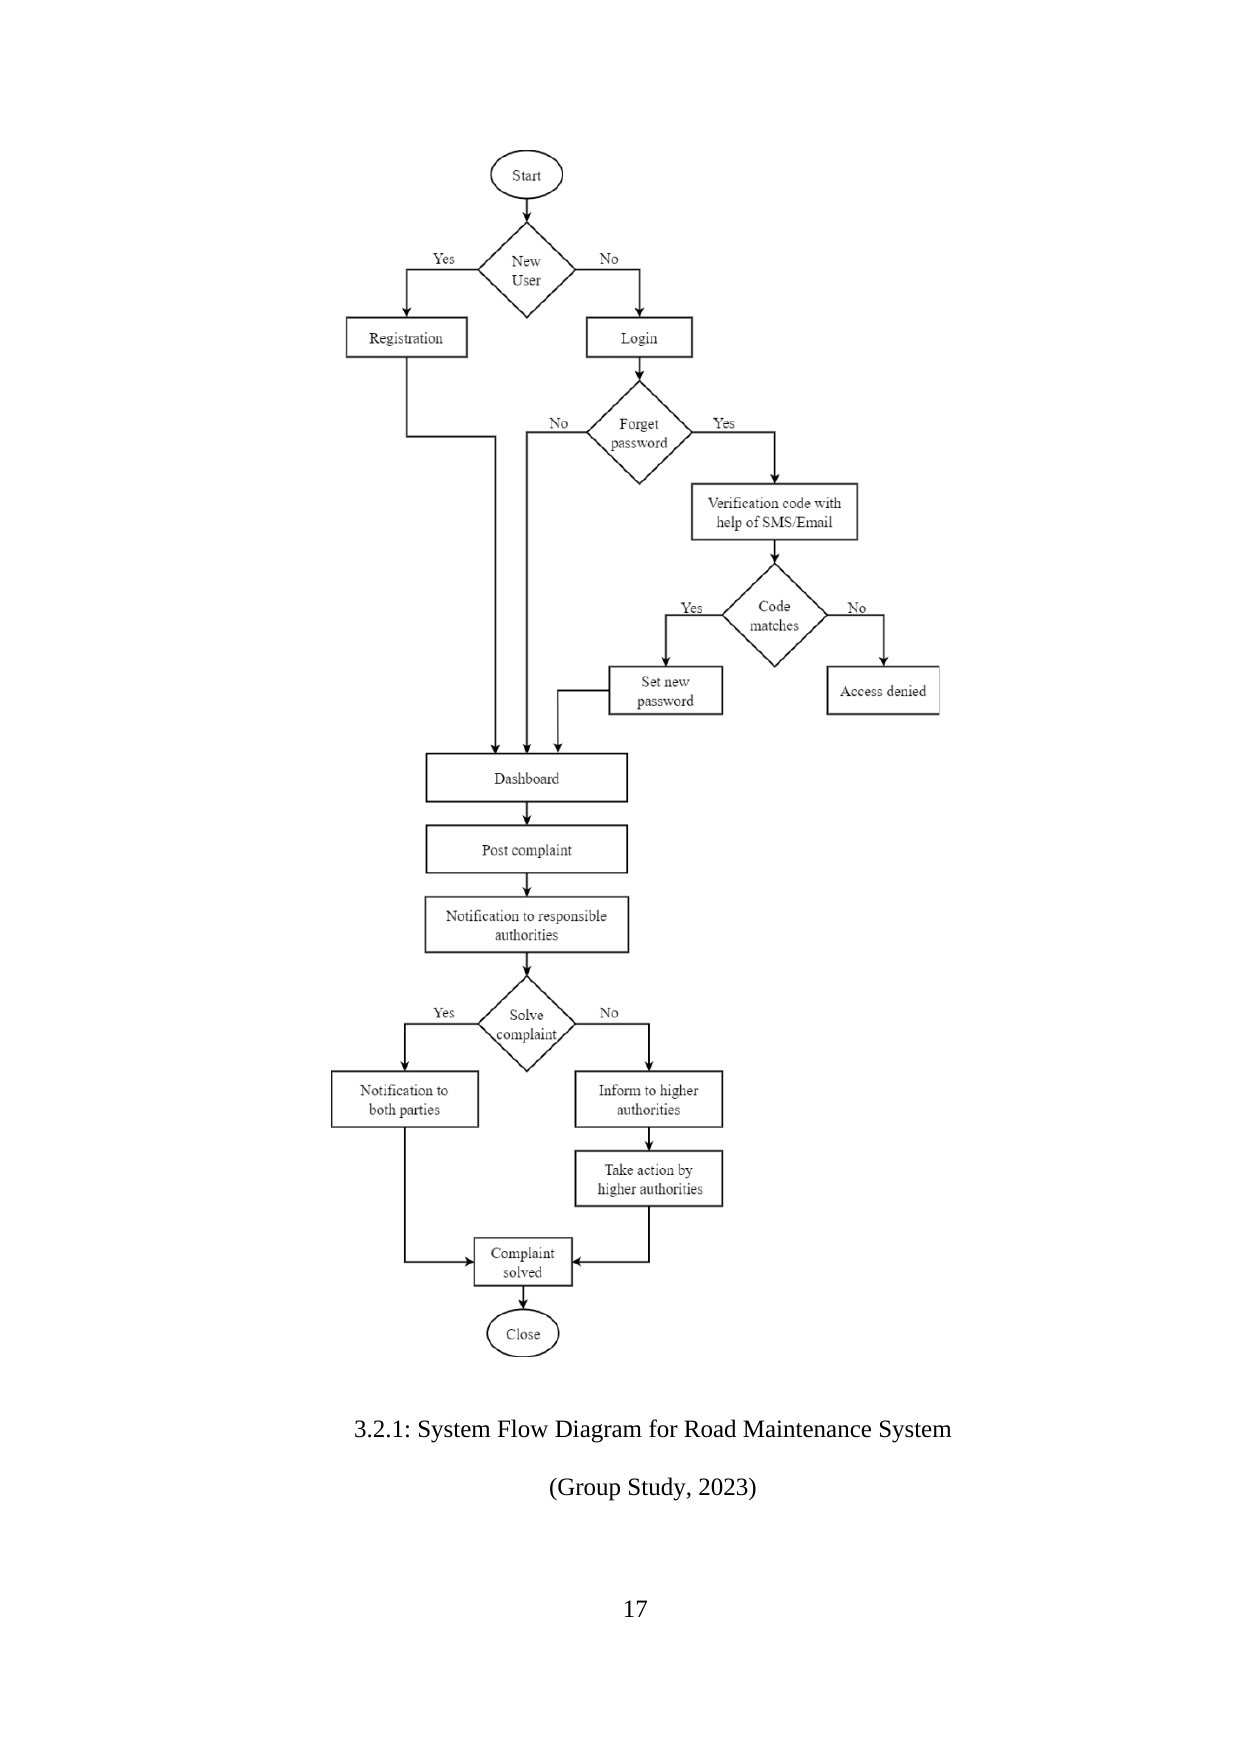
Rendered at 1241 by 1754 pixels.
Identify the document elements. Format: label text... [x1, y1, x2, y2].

text (Group Study, 2023) [180, 1472, 1090, 1501]
picture [331, 150, 940, 1357]
text 3.2.1: System Flow Diagram for Road Maintenance System [180, 1414, 1090, 1443]
